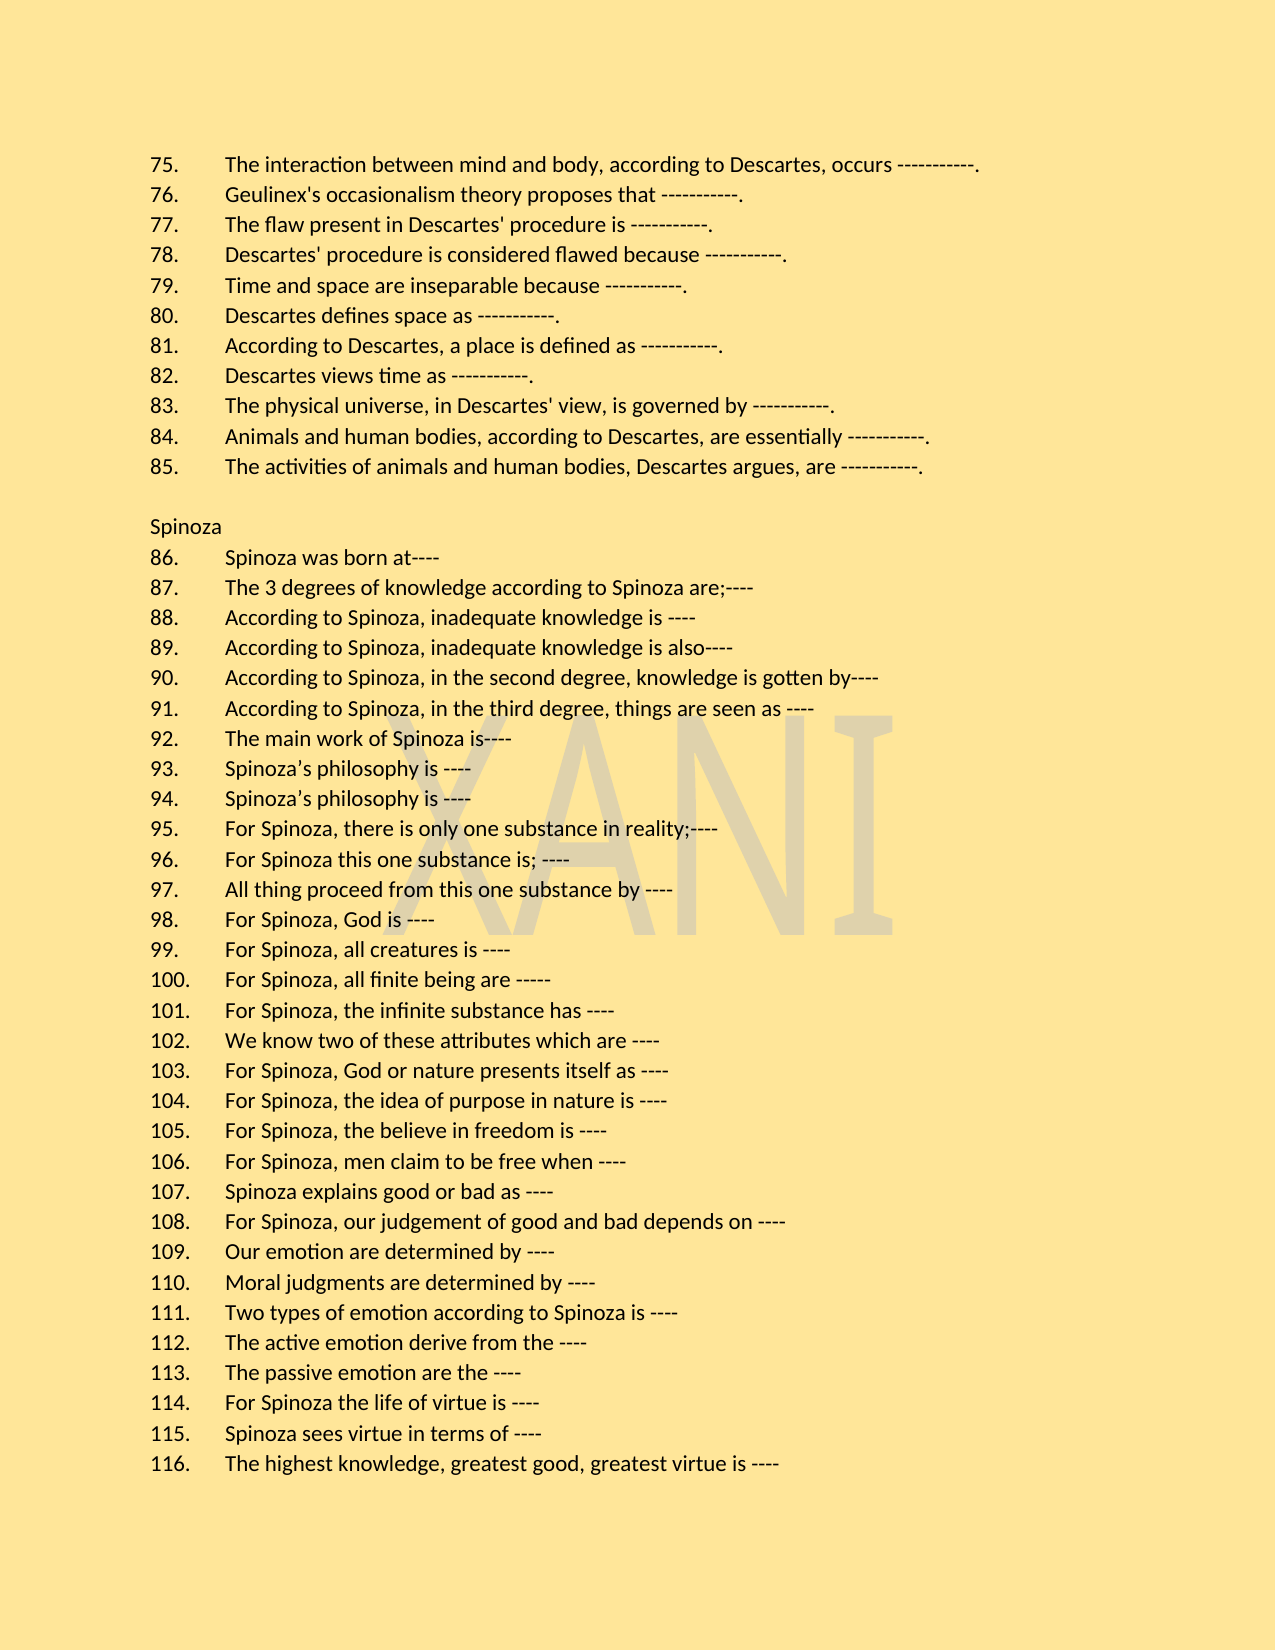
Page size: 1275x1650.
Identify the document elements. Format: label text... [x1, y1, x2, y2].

list For Spinoza, the infinite substance has ---- [150, 996, 1125, 1024]
list According to Spinoza, inadequate knowledge is ---- [150, 603, 1125, 631]
list For Spinoza, God is ---- [150, 905, 1125, 933]
list The physical universe, in Descartes' view, is governed by -----------. [150, 392, 1125, 420]
list For Spinoza the life of virtue is ---- [150, 1388, 1125, 1417]
list Spinoza was born at---- [150, 543, 1125, 571]
list Geulinex's occasionalism theory proposes that -----------. [150, 180, 1125, 208]
list According to Spinoza, inadequate knowledge is also---- [150, 633, 1125, 661]
list The highest knowledge, greatest good, greatest virtue is ---- [150, 1449, 1125, 1477]
list For Spinoza, men claim to be free when ---- [150, 1147, 1125, 1175]
list The interaction between mind and body, according to Descartes, occurs -----------. [150, 150, 1125, 178]
list Spinoza’s philosophy is ---- [150, 754, 1125, 782]
list The 3 degrees of knowledge according to Spinoza are;---- [150, 573, 1125, 601]
list According to Spinoza, in the second degree, knowledge is gotten by---- [150, 663, 1125, 692]
list For Spinoza, there is only one substance in reality;---- [150, 814, 1125, 843]
list Time and space are inseparable because -----------. [150, 271, 1125, 299]
list For Spinoza, all finite being are ----- [150, 966, 1125, 994]
list Descartes defines space as -----------. [150, 301, 1125, 329]
list Descartes' procedure is considered flawed because -----------. [150, 241, 1125, 269]
list For Spinoza, our judgement of good and bad depends on ---- [150, 1207, 1125, 1235]
list Spinoza’s philosophy is ---- [150, 784, 1125, 812]
list Two types of emotion according to Spinoza is ---- [150, 1298, 1125, 1326]
list According to Descartes, a place is defined as -----------. [150, 331, 1125, 359]
list For Spinoza, all creatures is ---- [150, 935, 1125, 963]
list Spinoza sees virtue in terms of ---- [150, 1419, 1125, 1447]
list The active emotion derive from the ---- [150, 1328, 1125, 1356]
list The passive emotion are the ---- [150, 1358, 1125, 1386]
list For Spinoza, God or nature presents itself as ---- [150, 1056, 1125, 1084]
list For Spinoza this one substance is; ---- [150, 845, 1125, 873]
list For Spinoza, the idea of purpose in nature is ---- [150, 1086, 1125, 1114]
list According to Spinoza, in the third degree, things are seen as ---- [150, 694, 1125, 722]
list For Spinoza, the believe in freedom is ---- [150, 1117, 1125, 1145]
list Moral judgments are determined by ---- [150, 1268, 1125, 1296]
list The main work of Spinoza is---- [150, 724, 1125, 752]
list The activities of animals and human bodies, Descartes argues, are -----------. [150, 452, 1125, 480]
list Our emotion are determined by ---- [150, 1237, 1125, 1266]
list All thing proceed from this one substance by ---- [150, 875, 1125, 903]
list The flaw present in Descartes' procedure is -----------. [150, 210, 1125, 238]
list Spinoza [150, 512, 1125, 541]
list Spinoza explains good or bad as ---- [150, 1177, 1125, 1205]
list We know two of these attributes which are ---- [150, 1026, 1125, 1054]
list Descartes views time as -----------. [150, 361, 1125, 389]
list Animals and human bodies, according to Descartes, are essentially -----------. [150, 422, 1125, 450]
